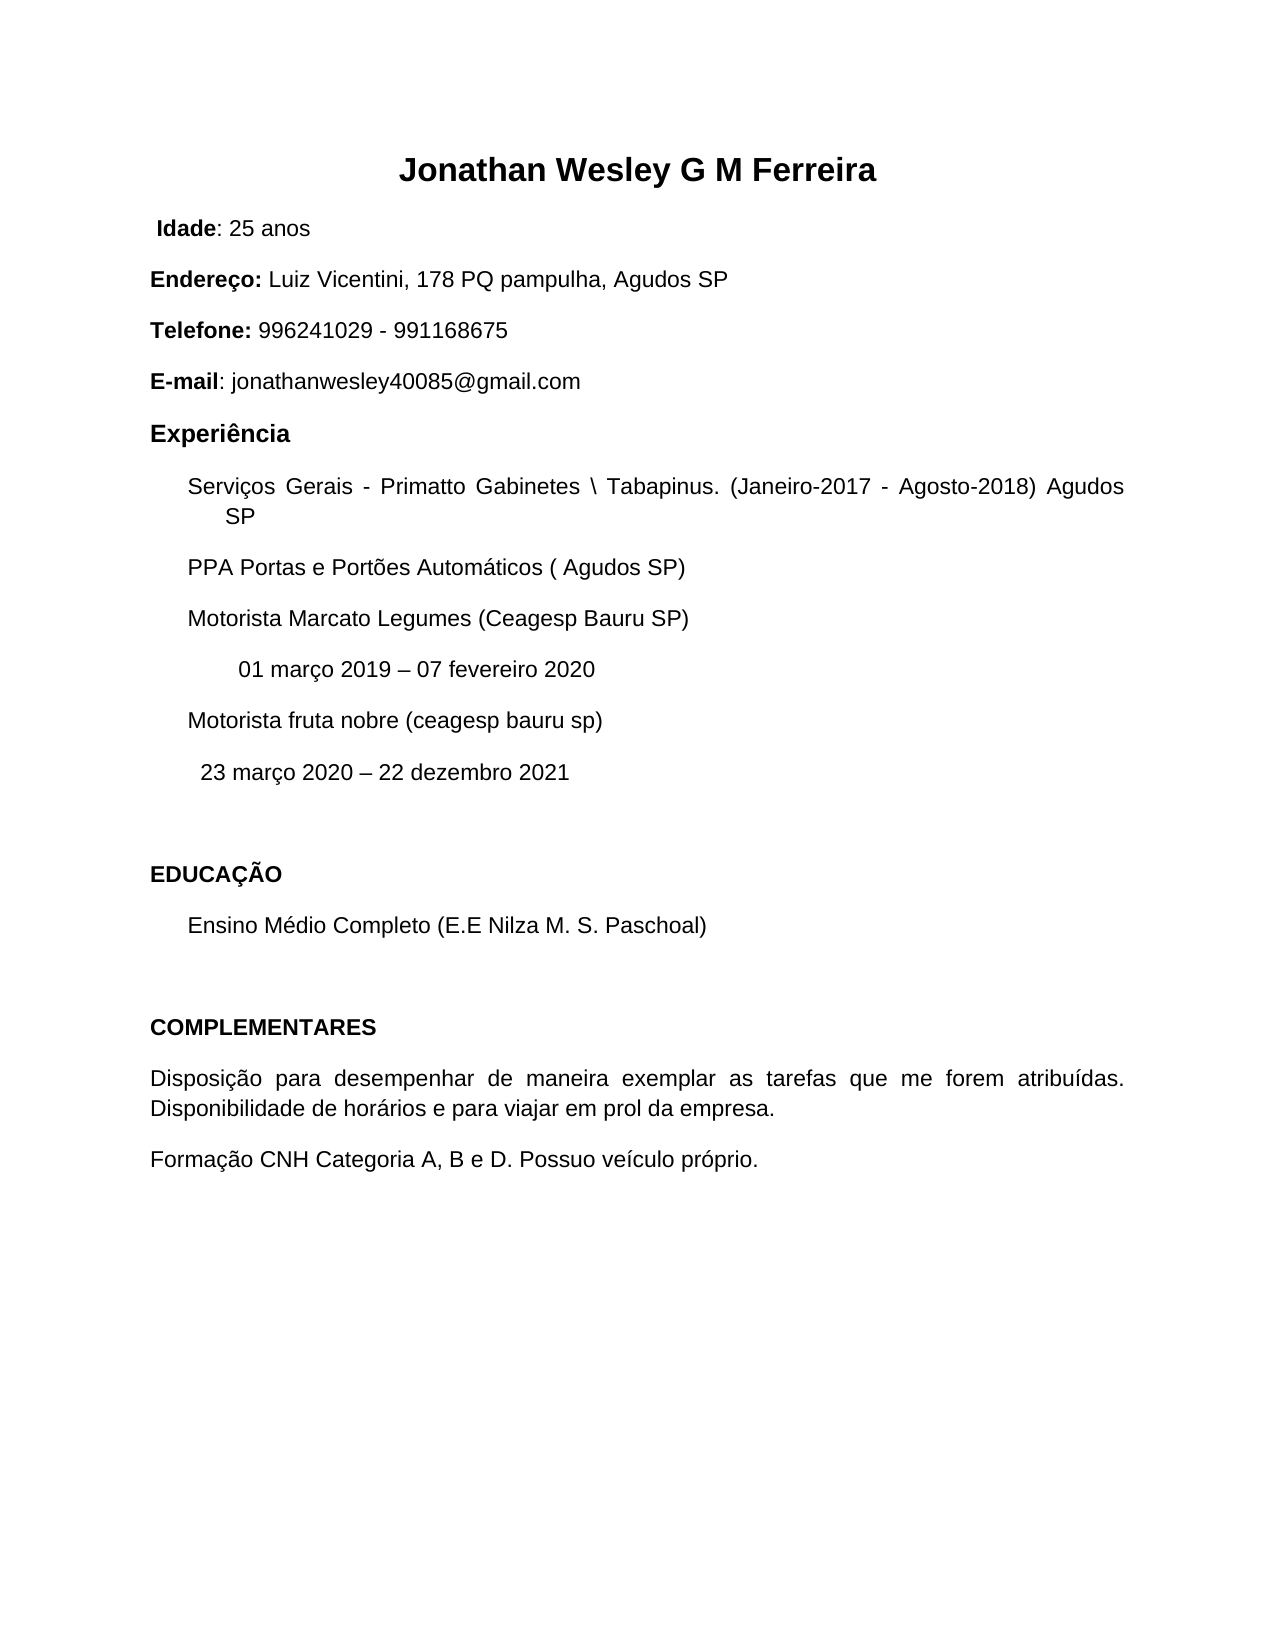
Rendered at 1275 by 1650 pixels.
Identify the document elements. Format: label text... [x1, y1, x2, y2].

text Jonathan Wesley G M Ferreira [150, 150, 1125, 188]
text PPA Portas e Portões Automáticos ( Agudos SP) [187, 554, 1125, 581]
text Motorista Marcato Legumes (Ceagesp Bauru SP) [187, 605, 1125, 632]
text Telefone: 996241029 - 991168675 [150, 317, 1125, 343]
text E-mail: jonathanwesley40085@gmail.com [150, 368, 1125, 394]
text 23 março 2020 – 22 dezembro 2021 [187, 758, 1125, 785]
text Endereço: Luiz Vicentini, 178 PQ pampulha, Agudos SP [150, 266, 1125, 292]
text Disposição para desempenhar de maneira exemplar as tarefas que me forem atribuídas. Disponibilidade de horários e para viajar em prol da empresa. [150, 1065, 1125, 1121]
text EDUCAÇÃO [150, 861, 1125, 887]
text Experiência [150, 419, 1125, 448]
text Ensino Médio Completo (E.E Nilza M. S. Paschoal) [187, 912, 1125, 938]
text COMPLEMENTARES [150, 1014, 1125, 1040]
text Formação CNH Categoria A, B e D. Possuo veículo próprio. [150, 1146, 1125, 1172]
text Motorista fruta nobre (ceagesp bauru sp) [187, 707, 1125, 734]
text Serviços Gerais - Primatto Gabinetes \ Tabapinus. (Janeiro-2017 - Agosto-2018) Agudos SP [187, 473, 1125, 529]
text Idade: 25 anos [150, 215, 1125, 241]
text 01 março 2019 – 07 fevereiro 2020 [187, 656, 1125, 683]
